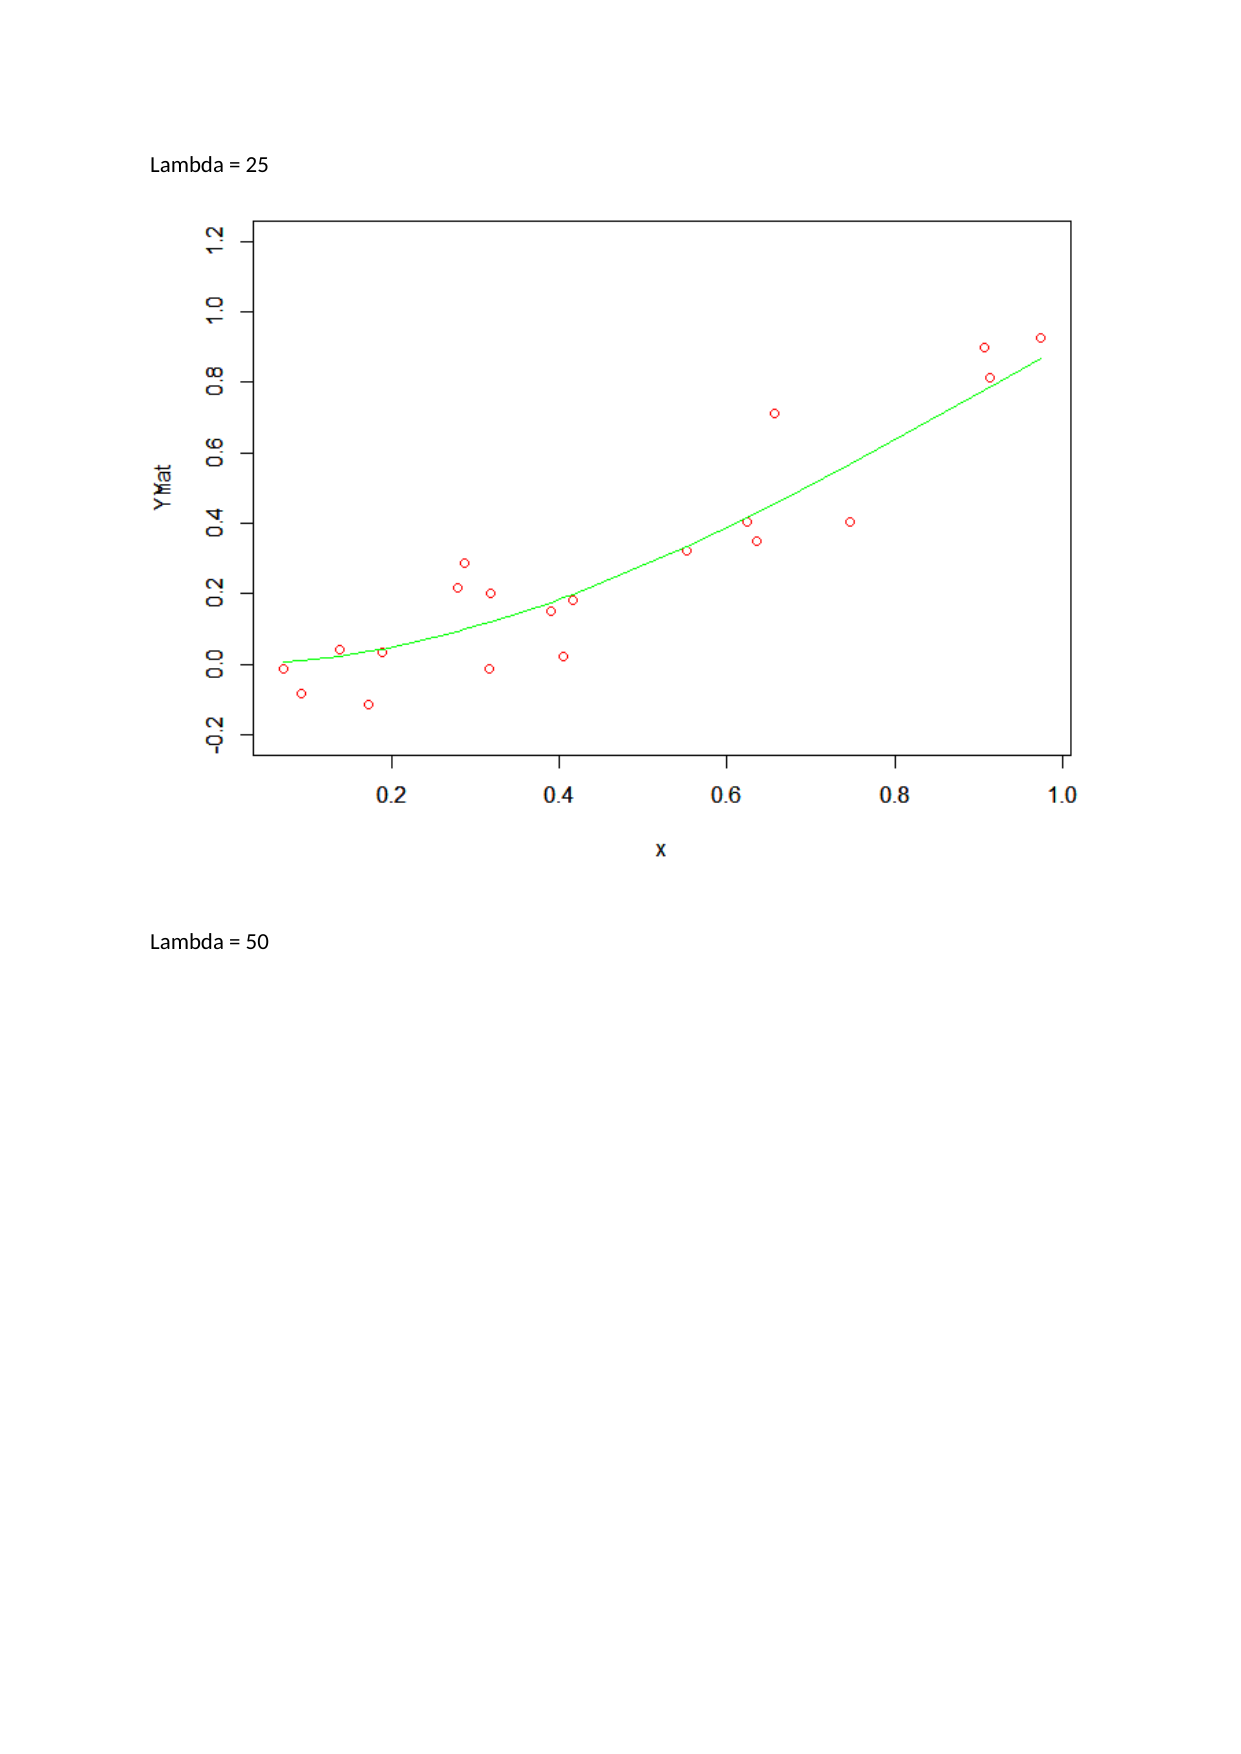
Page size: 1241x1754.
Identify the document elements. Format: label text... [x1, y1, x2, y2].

picture [150, 196, 1091, 862]
text Lambda = 25 [150, 150, 1090, 178]
text Lambda = 50 [150, 927, 1090, 955]
